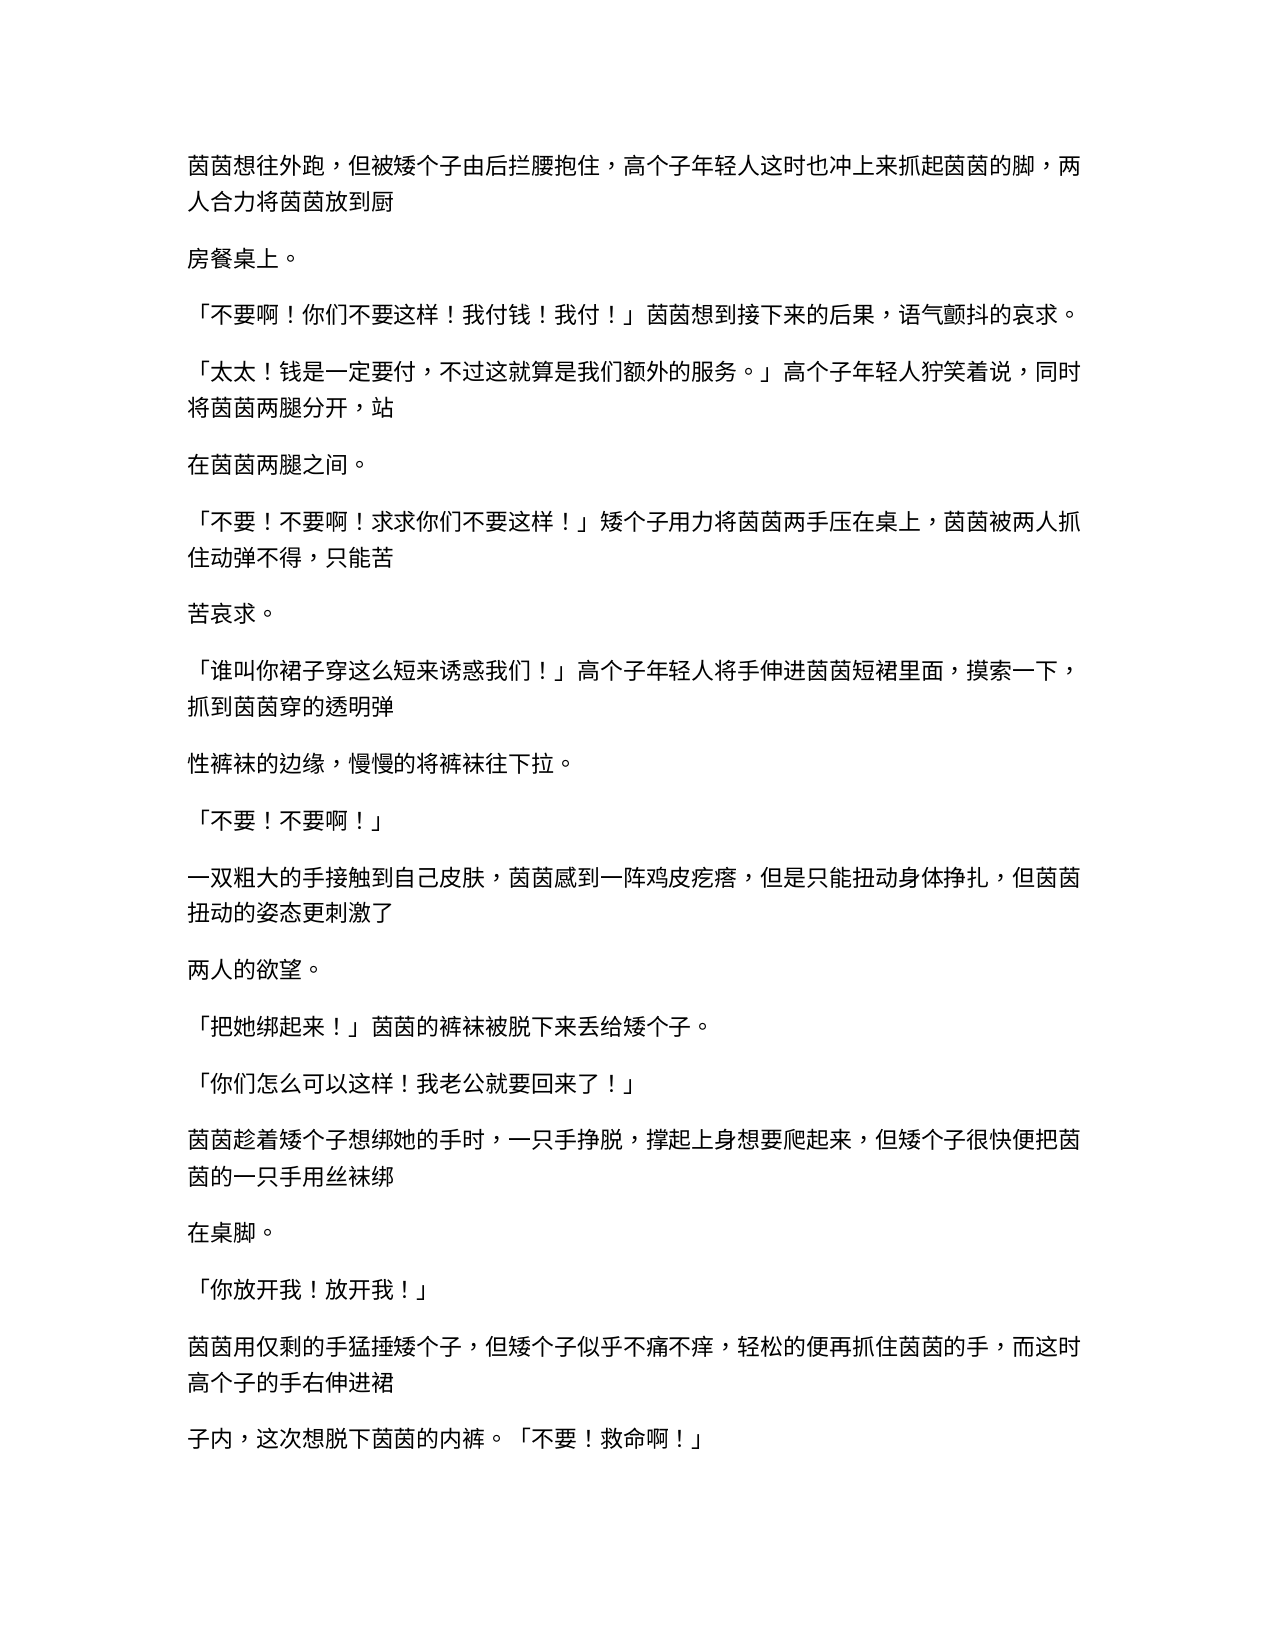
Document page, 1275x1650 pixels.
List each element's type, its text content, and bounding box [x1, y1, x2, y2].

text 一双粗大的手接触到自己皮肤，茵茵感到一阵鸡皮疙瘩，但是只能扭动身体挣扎，但茵茵扭动的姿态更刺激了 [187, 861, 1087, 929]
text 茵茵用仅剩的手猛捶矮个子，但矮个子似乎不痛不痒，轻松的便再抓住茵茵的手，而这时高个子的手右伸进裙 [187, 1331, 1087, 1398]
text 房餐桌上。 [187, 243, 1087, 274]
text 「把她绑起来！」茵茵的裤袜被脱下来丢给矮个子。 [187, 1011, 1087, 1042]
text 苦哀求。 [187, 598, 1087, 630]
text 「太太！钱是一定要付，不过这就算是我们额外的服务。」高个子年轻人狞笑着说，同时将茵茵两腿分开，站 [187, 356, 1087, 423]
text 「谁叫你裙子穿这么短来诱惑我们！」高个子年轻人将手伸进茵茵短裙里面，摸索一下，抓到茵茵穿的透明弹 [187, 655, 1087, 722]
text 「不要！不要啊！求求你们不要这样！」矮个子用力将茵茵两手压在桌上，茵茵被两人抓住动弹不得，只能苦 [187, 506, 1087, 573]
text 子内，这次想脱下茵茵的内裤。「不要！救命啊！」 [187, 1423, 1087, 1455]
text 两人的欲望。 [187, 954, 1087, 985]
text 「你们怎么可以这样！我老公就要回来了！」 [187, 1068, 1087, 1099]
text 「不要！不要啊！」 [187, 805, 1087, 836]
text 在桌脚。 [187, 1217, 1087, 1248]
text 「你放开我！放开我！」 [187, 1274, 1087, 1305]
text 在茵茵两腿之间。 [187, 449, 1087, 480]
text 茵茵趁着矮个子想绑她的手时，一只手挣脱，撑起上身想要爬起来，但矮个子很快便把茵茵的一只手用丝袜绑 [187, 1124, 1087, 1192]
text 性裤袜的边缘，慢慢的将裤袜往下拉。 [187, 748, 1087, 779]
text 「不要啊！你们不要这样！我付钱！我付！」茵茵想到接下来的后果，语气颤抖的哀求。 [187, 299, 1087, 331]
text 茵茵想往外跑，但被矮个子由后拦腰抱住，高个子年轻人这时也冲上来抓起茵茵的脚，两人合力将茵茵放到厨 [187, 150, 1087, 217]
